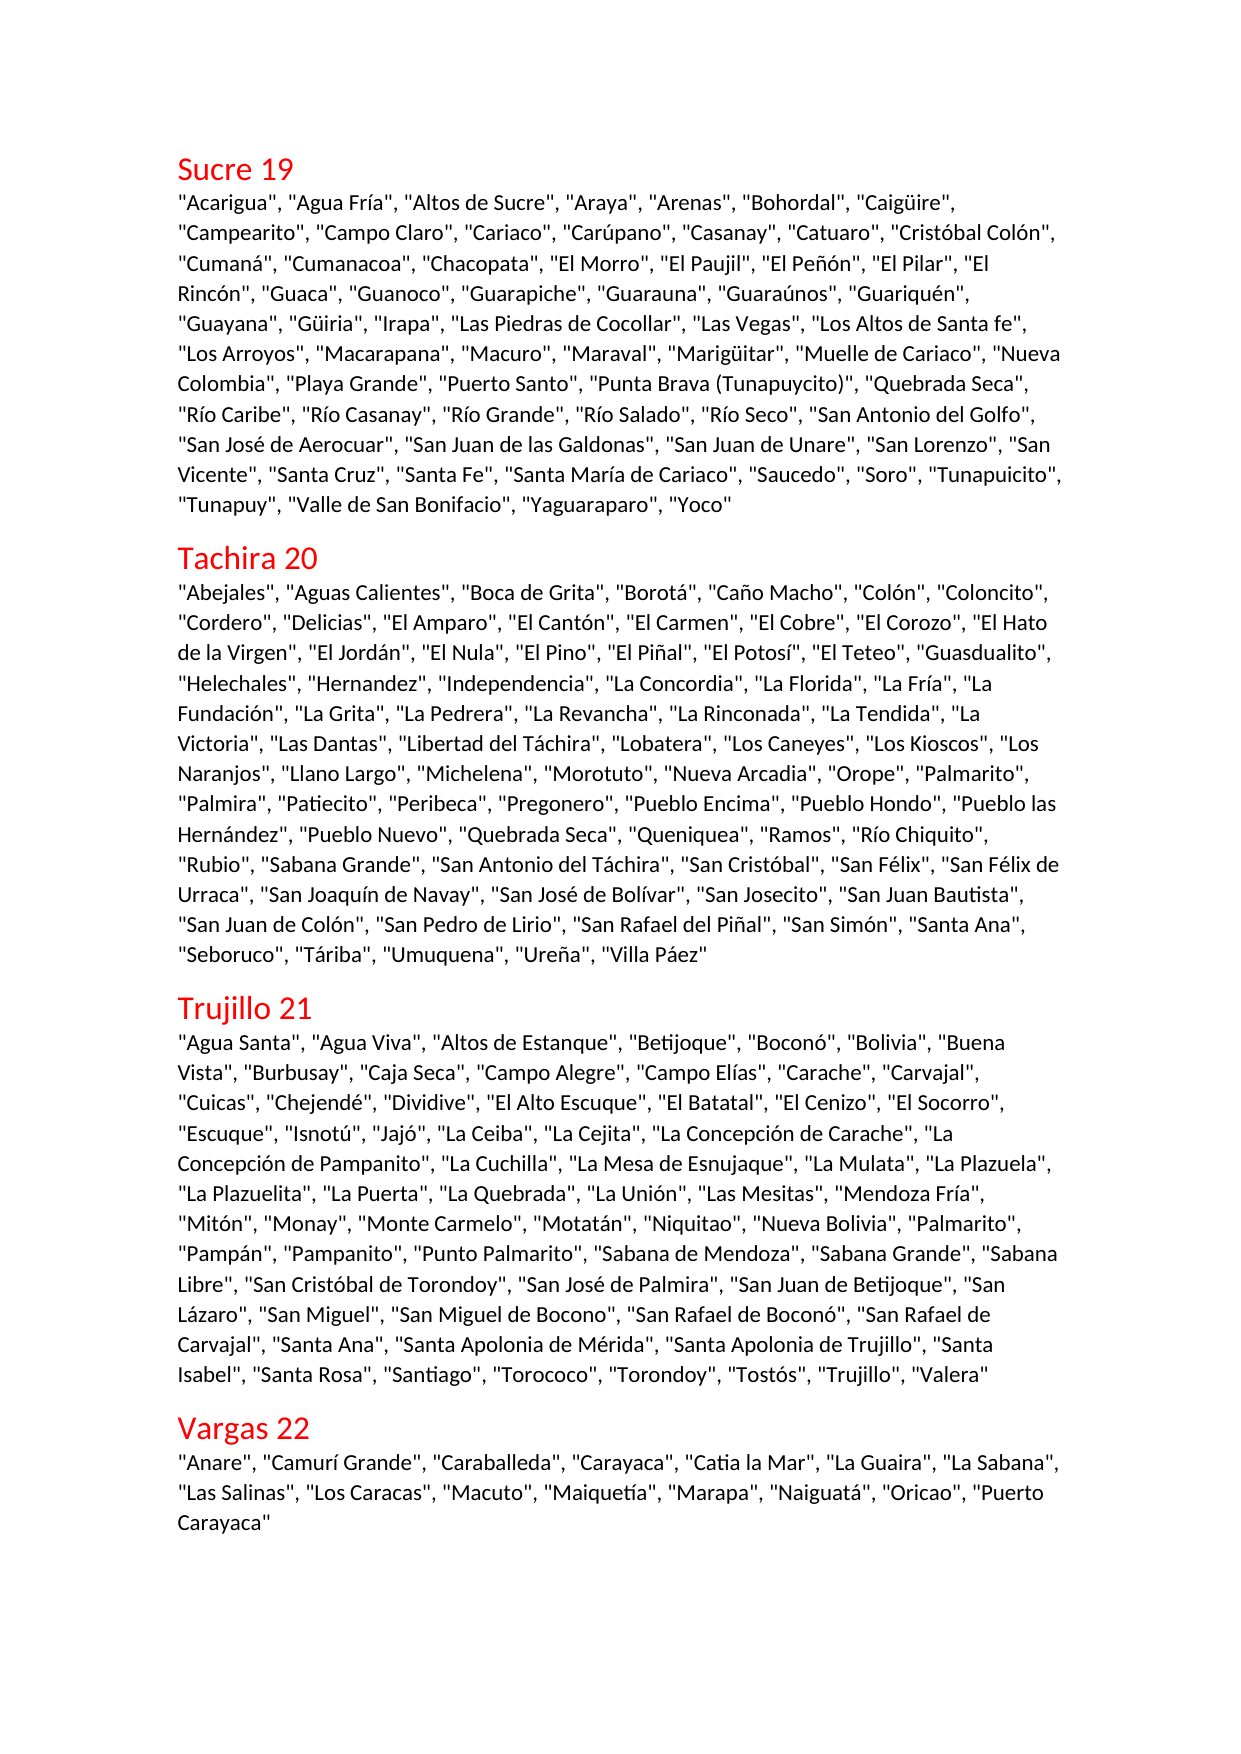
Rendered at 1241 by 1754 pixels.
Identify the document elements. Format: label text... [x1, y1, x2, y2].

text Trujillo 21 [177, 987, 1063, 1028]
text "Anare", "Camurí Grande", "Caraballeda", "Carayaca", "Catia la Mar", "La Guaira", "La Sabana", "Las Salinas", "Los Caracas", "Macuto", "Maiquetía", "Marapa", "Naiguatá", "Oricao", "Puerto Carayaca" [177, 1448, 1063, 1536]
text "Abejales", "Aguas Calientes", "Boca de Grita", "Borotá", "Caño Macho", "Colón", "Coloncito", "Cordero", "Delicias", "El Amparo", "El Cantón", "El Carmen", "El Cobre", "El Corozo", "El Hato de la Virgen", "El Jordán", "El Nula", "El Pino", "El Piñal", "El Potosí", "El Teteo", "Guasdualito", "Helechales", "Hernandez", "Independencia", "La Concordia", "La Florida", "La Fría", "La Fundación", "La Grita", "La Pedrera", "La Revancha", "La Rinconada", "La Tendida", "La Victoria", "Las Dantas", "Libertad del Táchira", "Lobatera", "Los Caneyes", "Los Kioscos", "Los Naranjos", "Llano Largo", "Michelena", "Morotuto", "Nueva Arcadia", "Orope", "Palmarito", "Palmira", "Patiecito", "Peribeca", "Pregonero", "Pueblo Encima", "Pueblo Hondo", "Pueblo las Hernández", "Pueblo Nuevo", "Quebrada Seca", "Queniquea", "Ramos", "Río Chiquito", "Rubio", "Sabana Grande", "San Antonio del Táchira", "San Cristóbal", "San Félix", "San Félix de Urraca", "San Joaquín de Navay", "San José de Bolívar", "San Josecito", "San Juan Bautista", "San Juan de Colón", "San Pedro de Lirio", "San Rafael del Piñal", "San Simón", "Santa Ana", "Seboruco", "Táriba", "Umuquena", "Ureña", "Villa Páez" [177, 578, 1063, 968]
text Vargas 22 [177, 1407, 1063, 1448]
text "Acarigua", "Agua Fría", "Altos de Sucre", "Araya", "Arenas", "Bohordal", "Caigüire", "Campearito", "Campo Claro", "Cariaco", "Carúpano", "Casanay", "Catuaro", "Cristóbal Colón", "Cumaná", "Cumanacoa", "Chacopata", "El Morro", "El Paujil", "El Peñón", "El Pilar", "El Rincón", "Guaca", "Guanoco", "Guarapiche", "Guarauna", "Guaraúnos", "Guariquén", "Guayana", "Güiria", "Irapa", "Las Piedras de Cocollar", "Las Vegas", "Los Altos de Santa fe", "Los Arroyos", "Macarapana", "Macuro", "Maraval", "Marigüitar", "Muelle de Cariaco", "Nueva Colombia", "Playa Grande", "Puerto Santo", "Punta Brava (Tunapuycito)", "Quebrada Seca", "Río Caribe", "Río Casanay", "Río Grande", "Río Salado", "Río Seco", "San Antonio del Golfo", "San José de Aerocuar", "San Juan de las Galdonas", "San Juan de Unare", "San Lorenzo", "San Vicente", "Santa Cruz", "Santa Fe", "Santa María de Cariaco", "Saucedo", "Soro", "Tunapuicito", "Tunapuy", "Valle de San Bonifacio", "Yaguaraparo", "Yoco" [177, 188, 1063, 518]
text Sucre 19 [177, 148, 1063, 188]
text "Agua Santa", "Agua Viva", "Altos de Estanque", "Betijoque", "Boconó", "Bolivia", "Buena Vista", "Burbusay", "Caja Seca", "Campo Alegre", "Campo Elías", "Carache", "Carvajal", "Cuicas", "Chejendé", "Dividive", "El Alto Escuque", "El Batatal", "El Cenizo", "El Socorro", "Escuque", "Isnotú", "Jajó", "La Ceiba", "La Cejita", "La Concepción de Carache", "La Concepción de Pampanito", "La Cuchilla", "La Mesa de Esnujaque", "La Mulata", "La Plazuela", "La Plazuelita", "La Puerta", "La Quebrada", "La Unión", "Las Mesitas", "Mendoza Fría", "Mitón", "Monay", "Monte Carmelo", "Motatán", "Niquitao", "Nueva Bolivia", "Palmarito", "Pampán", "Pampanito", "Punto Palmarito", "Sabana de Mendoza", "Sabana Grande", "Sabana Libre", "San Cristóbal de Torondoy", "San José de Palmira", "San Juan de Betijoque", "San Lázaro", "San Miguel", "San Miguel de Bocono", "San Rafael de Boconó", "San Rafael de Carvajal", "Santa Ana", "Santa Apolonia de Mérida", "Santa Apolonia de Trujillo", "Santa Isabel", "Santa Rosa", "Santiago", "Torococo", "Torondoy", "Tostós", "Trujillo", "Valera" [177, 1028, 1063, 1388]
text Tachira 20 [177, 537, 1063, 578]
